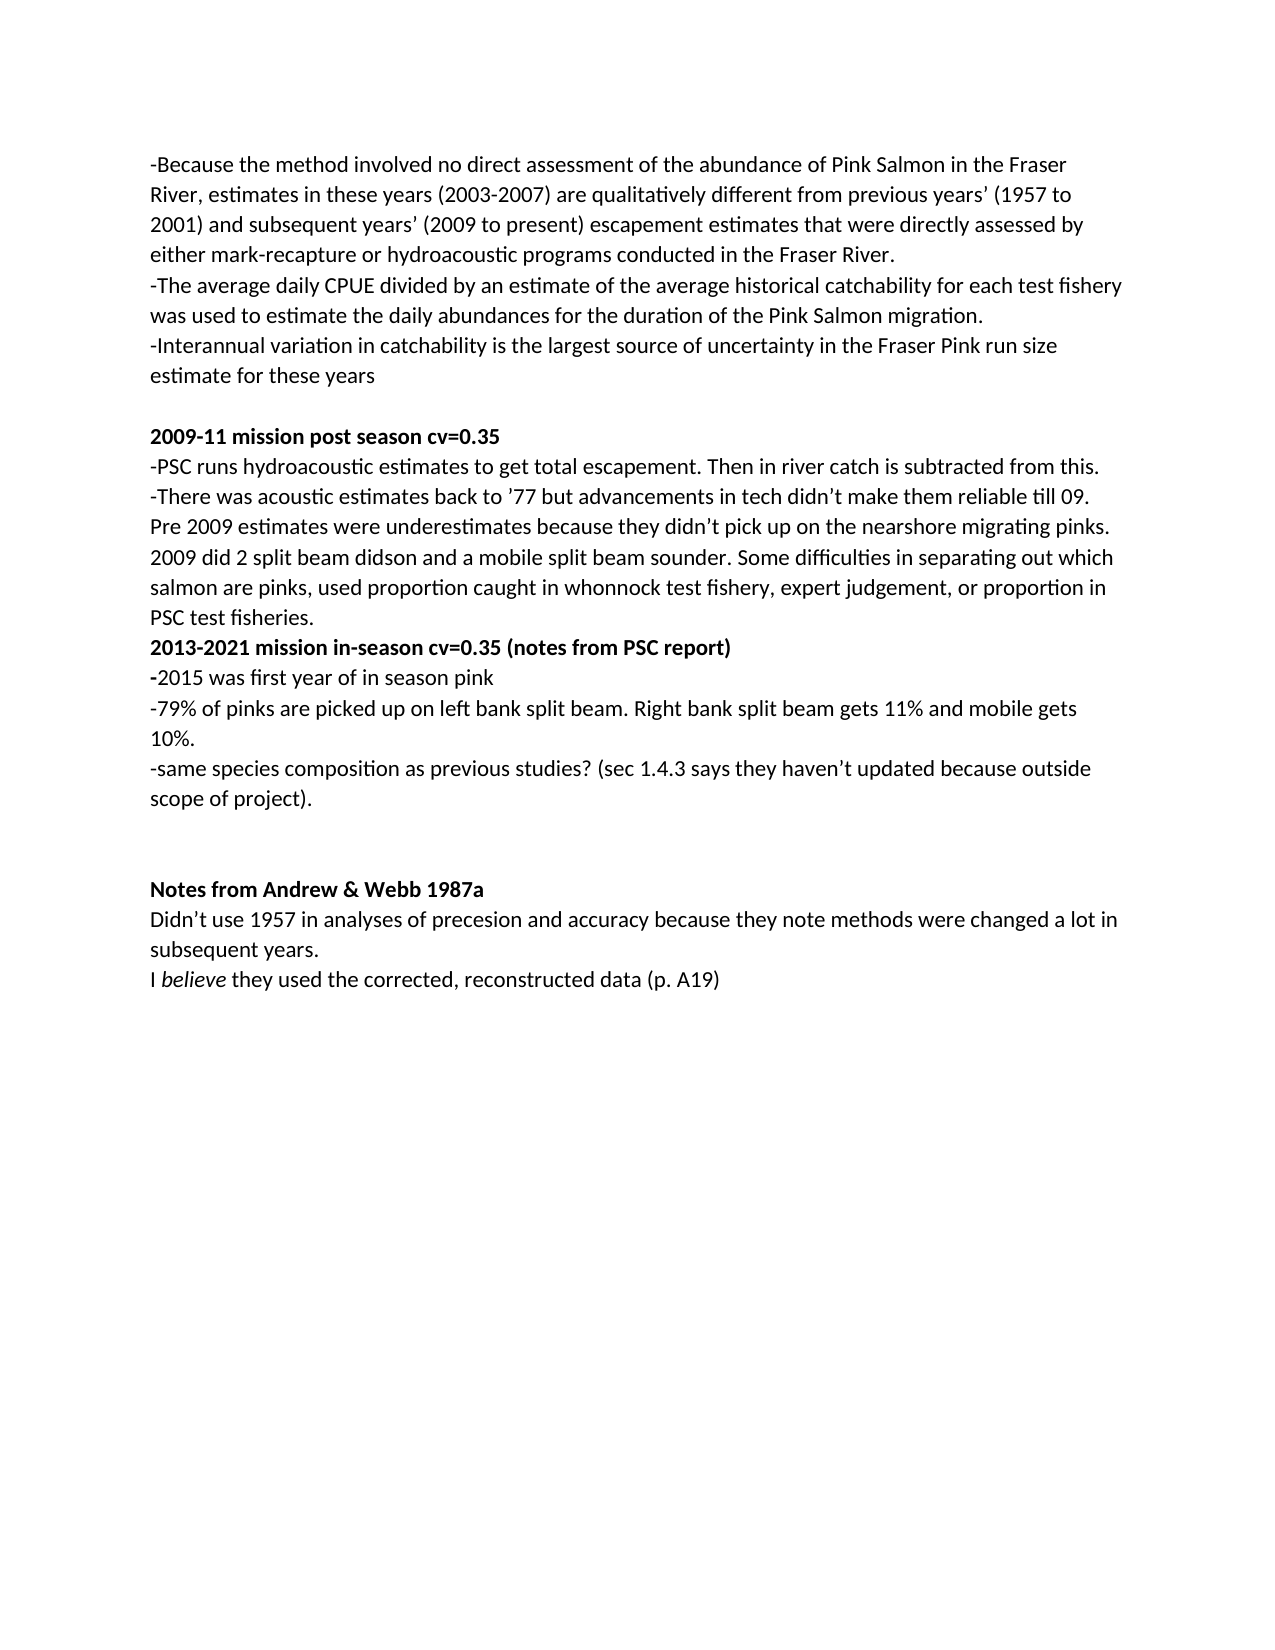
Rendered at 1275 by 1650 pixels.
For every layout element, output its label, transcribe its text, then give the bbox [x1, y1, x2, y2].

text -79% of pinks are picked up on left bank split beam. Right bank split beam gets 11% and mobile gets 10%. [150, 694, 1125, 752]
text -Because the method involved no direct assessment of the abundance of Pink Salmon in the Fraser River, estimates in these years (2003-2007) are qualitatively different from previous years’ (1957 to 2001) and subsequent years’ (2009 to present) escapement estimates that were directly assessed by either mark-recapture or hydroacoustic programs conducted in the Fraser River. [150, 150, 1125, 269]
text -PSC runs hydroacoustic estimates to get total escapement. Then in river catch is subtracted from this. [150, 452, 1125, 480]
text -Interannual variation in catchability is the largest source of uncertainty in the Fraser Pink run size estimate for these years [150, 331, 1125, 389]
text -There was acoustic estimates back to ’77 but advancements in tech didn’t make them reliable till 09. Pre 2009 estimates were underestimates because they didn’t pick up on the nearshore migrating pinks. 2009 did 2 split beam didson and a mobile split beam sounder. Some difficulties in separating out which salmon are pinks, used proportion caught in whonnock test fishery, expert judgement, or proportion in PSC test fisheries. [150, 482, 1125, 631]
text 2013-2021 mission in-season cv=0.35 (notes from PSC report) [150, 633, 1125, 661]
text Notes from Andrew & Webb 1987a [150, 875, 1125, 903]
text Didn’t use 1957 in analyses of precesion and accuracy because they note methods were changed a lot in subsequent years. [150, 905, 1125, 963]
text 2009-11 mission post season cv=0.35 [150, 422, 1125, 450]
text -The average daily CPUE divided by an estimate of the average historical catchability for each test fishery was used to estimate the daily abundances for the duration of the Pink Salmon migration. [150, 271, 1125, 329]
text -same species composition as previous studies? (sec 1.4.3 says they haven’t updated because outside scope of project). [150, 754, 1125, 812]
text -2015 was first year of in season pink [150, 663, 1125, 692]
text I believe they used the corrected, reconstructed data (p. A19) [150, 966, 1125, 994]
